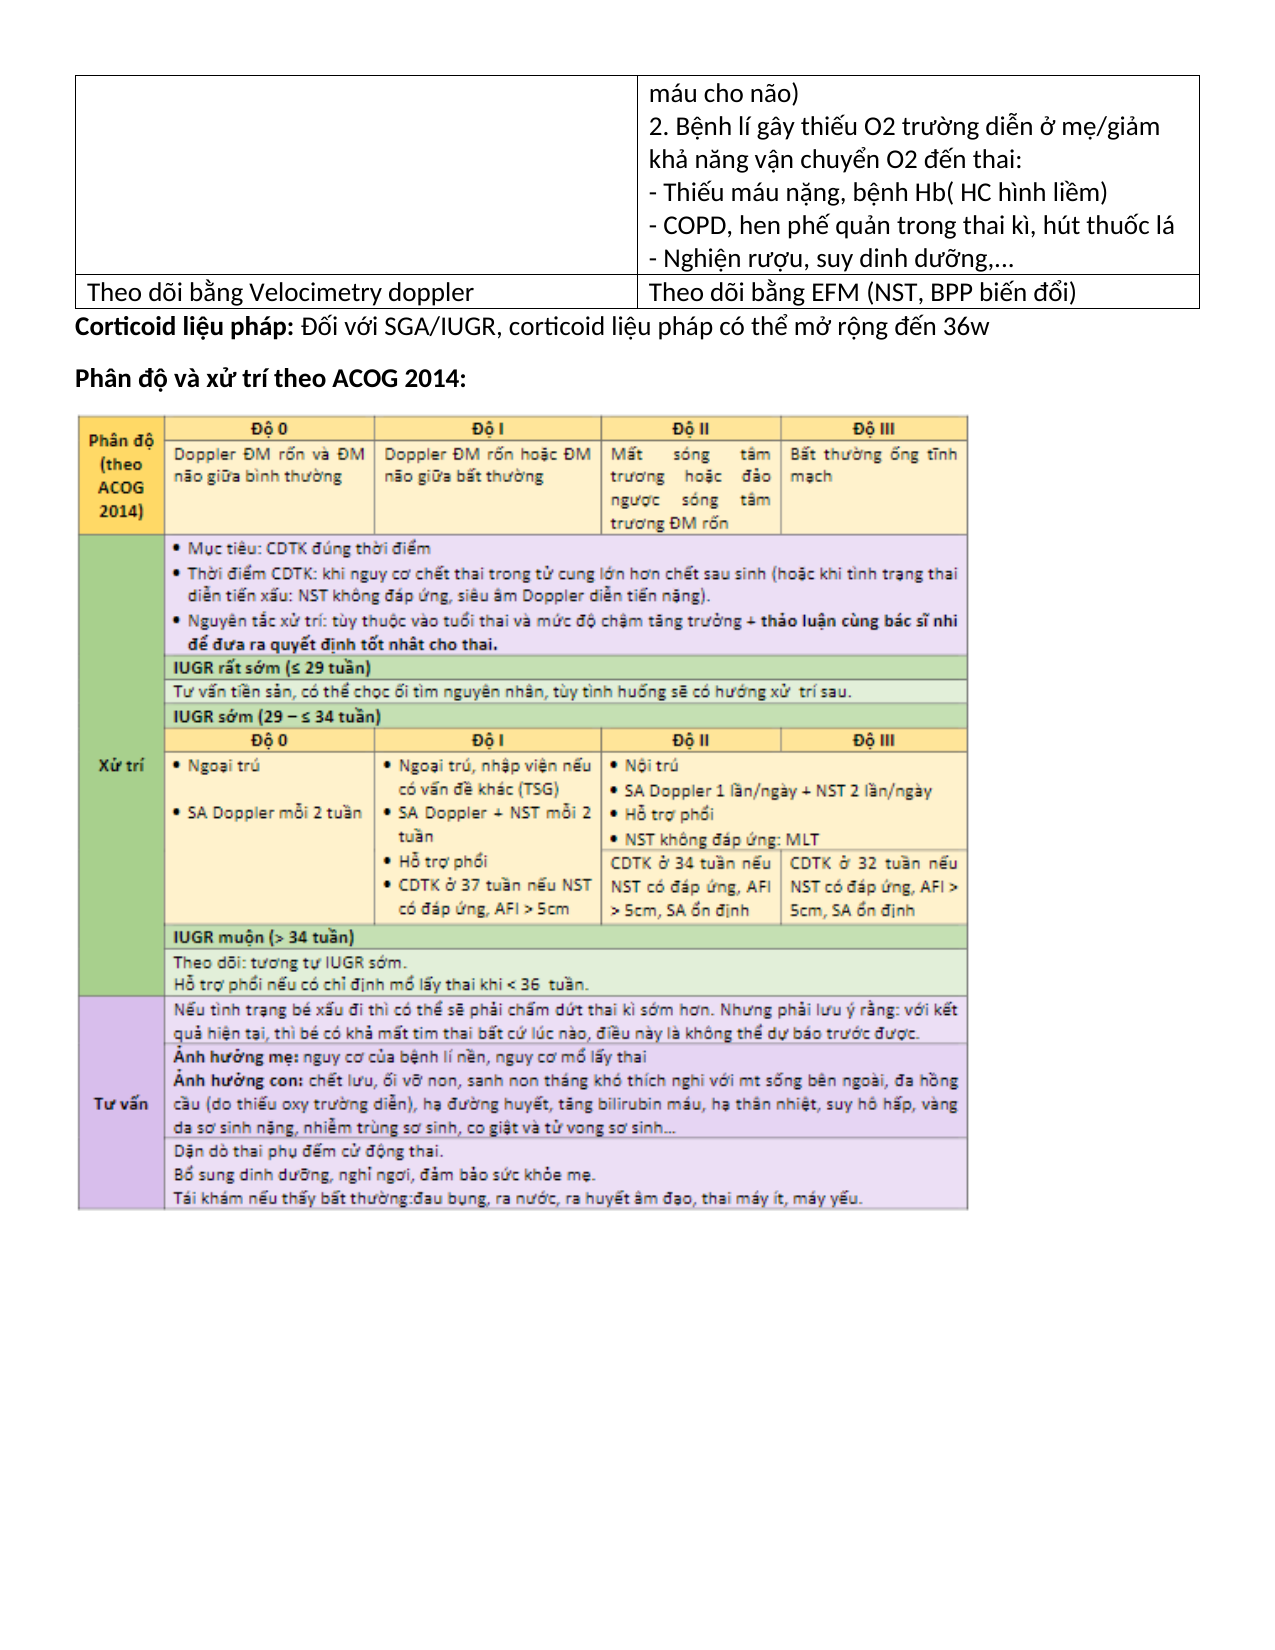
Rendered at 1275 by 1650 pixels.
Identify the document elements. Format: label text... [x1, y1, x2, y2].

table_cell Theo dõi bằng EFM (NST, BPP biến đổi) [638, 275, 1199, 308]
picture [75, 413, 972, 1216]
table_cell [638, 76, 1199, 274]
table_cell Theo dõi bằng Velocimetry doppler [76, 275, 637, 308]
text Corticoid liệu pháp: Đối với SGA/IUGR, corticoid liệu pháp có thể mở rộng đến 36w [75, 309, 1200, 342]
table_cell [76, 76, 637, 274]
text Phân độ và xử trí theo ACOG 2014: [75, 362, 1200, 394]
